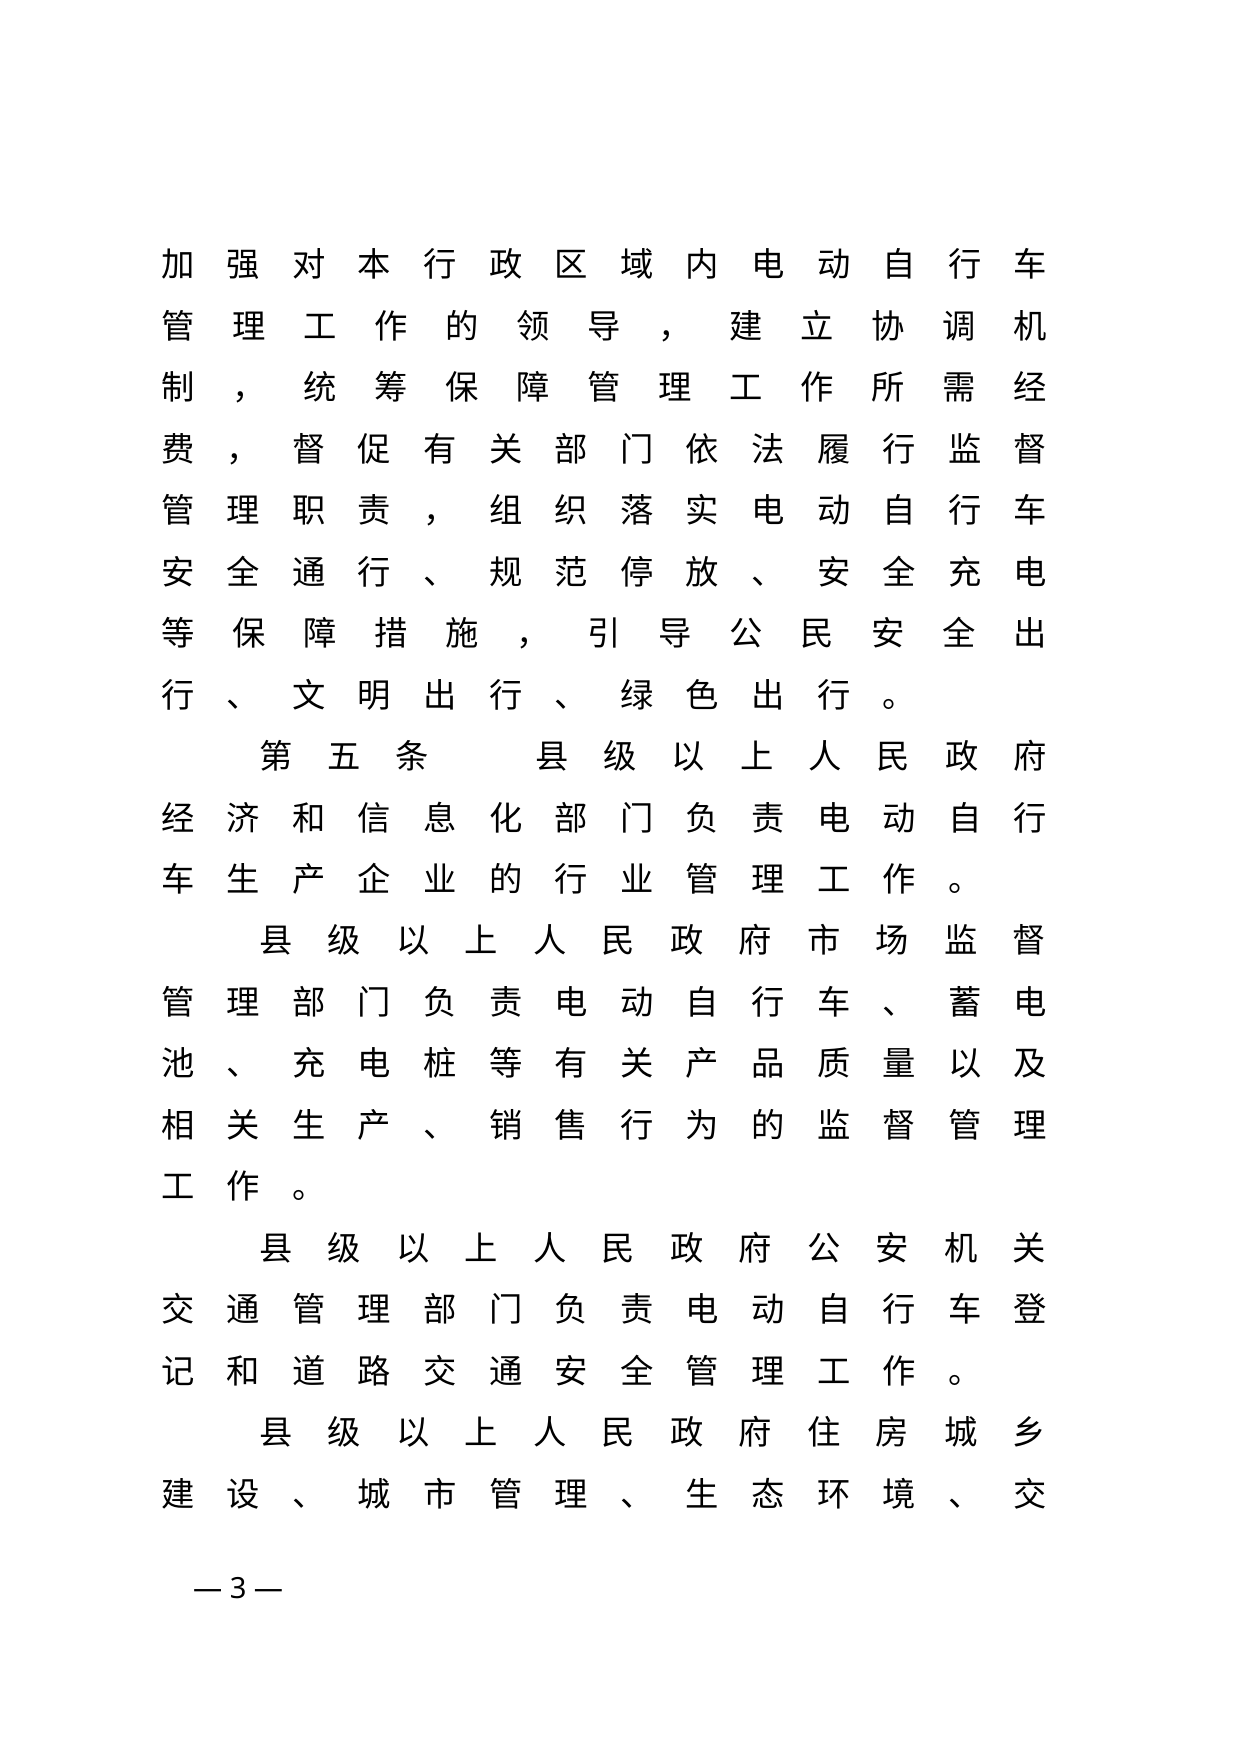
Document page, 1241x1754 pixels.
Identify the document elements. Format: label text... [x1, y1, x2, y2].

text 第五条 县级以上人民政府经济和信息化部门负责电动自行车生产企业的行业管理工作。 [161, 723, 1079, 908]
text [161, 232, 1079, 723]
text 县级以上人民政府公安机关交通管理部门负责电动自行车登记和道路交通安全管理工作。 [161, 1215, 1079, 1399]
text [161, 1399, 1079, 1522]
text 县级以上人民政府市场监督管理部门负责电动自行车、蓄电池、充电桩等有关产品质量以及相关生产、销售行为的监督管理工作。 [161, 908, 1079, 1215]
